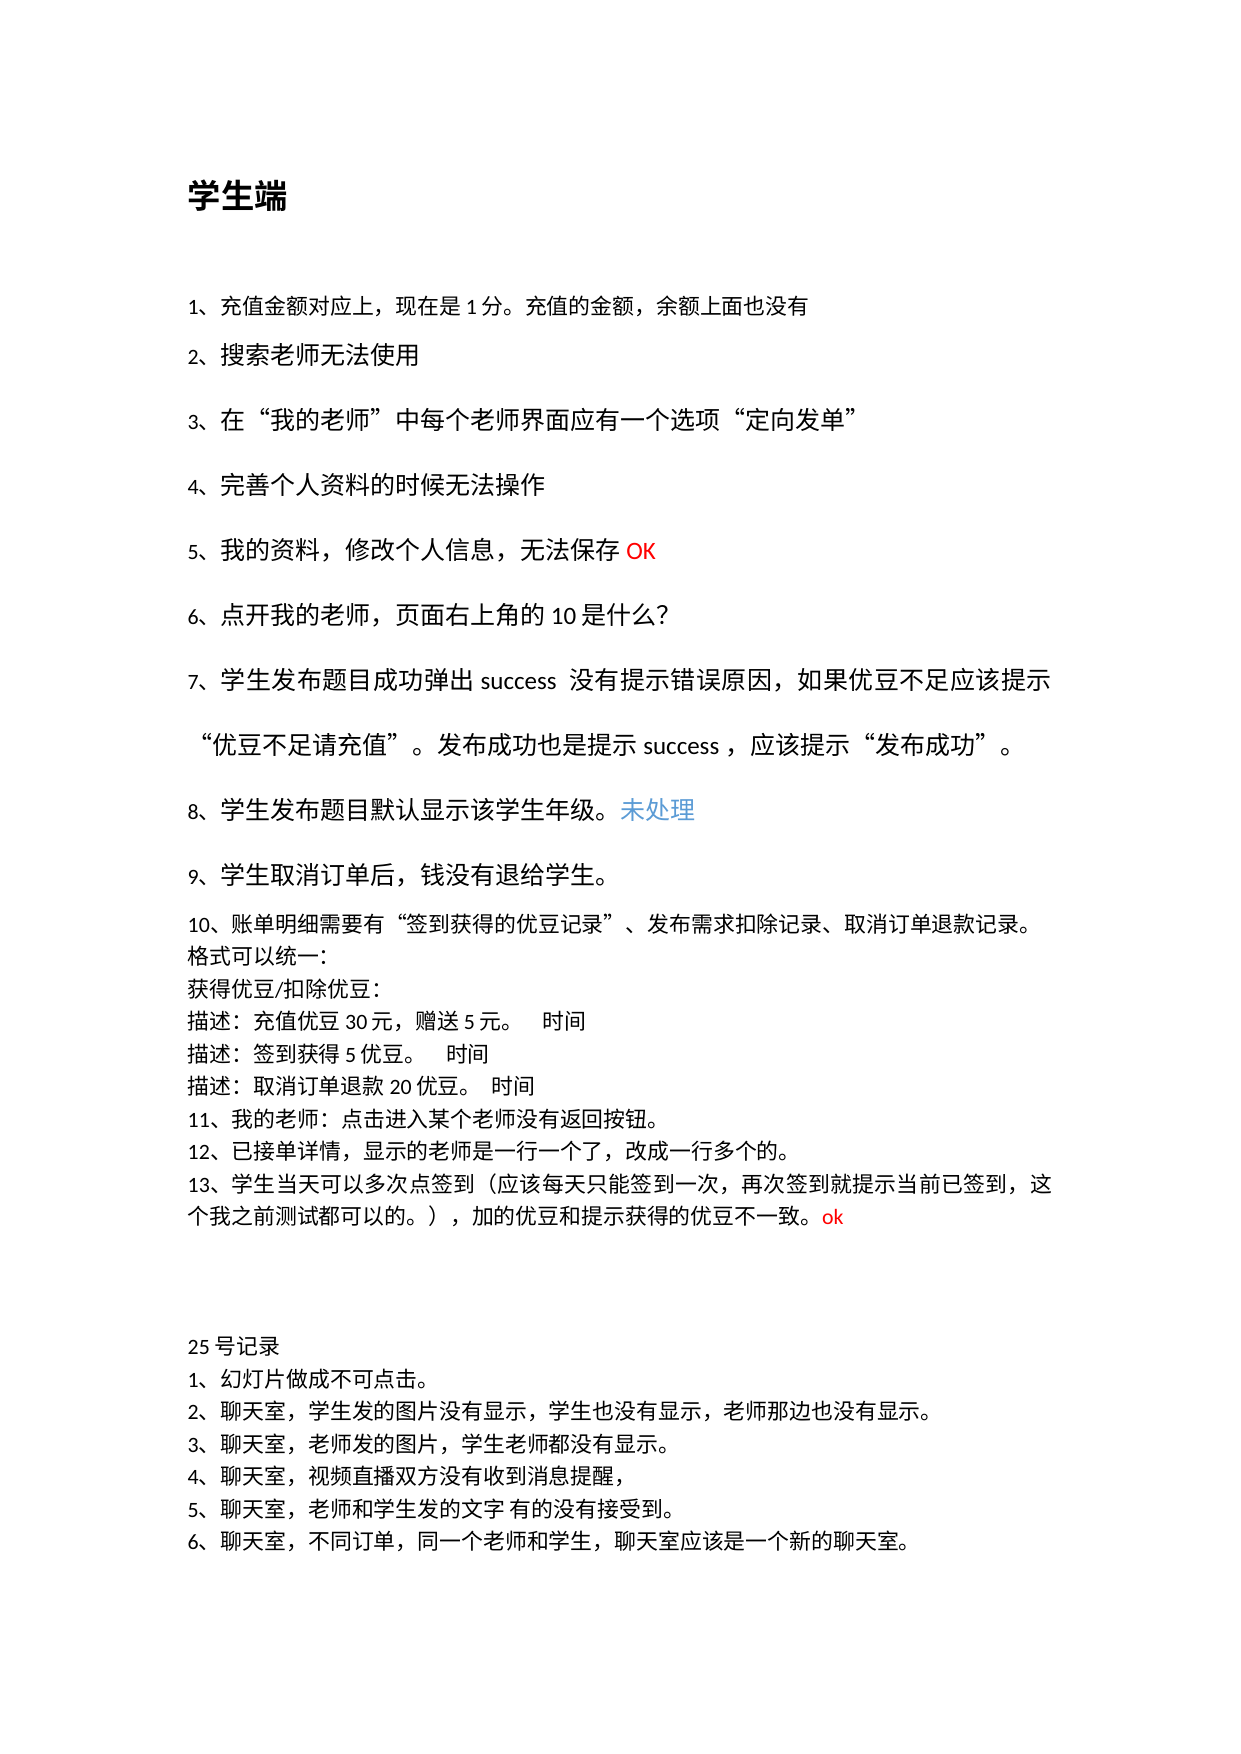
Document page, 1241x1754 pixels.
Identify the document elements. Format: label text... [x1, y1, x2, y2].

subtitle 学生端 [187, 162, 1053, 227]
list 在“我的老师”中每个老师界面应有一个选项“定向发单” [187, 386, 1053, 451]
list 我的老师：点击进入某个老师没有返回按钮。 [187, 1101, 1053, 1134]
list 学生取消订单后，钱没有退给学生。 [187, 841, 1053, 906]
list 账单明细需要有“签到获得的优豆记录”、发布需求扣除记录、取消订单退款记录。 [187, 906, 1053, 939]
list 格式可以统一： [187, 939, 1053, 971]
list 描述：签到获得5优豆。 时间 [187, 1036, 1053, 1069]
list 5、聊天室，老师和学生发的文字 有的没有接受到。 [187, 1491, 1053, 1524]
list 描述：取消订单退款 20优豆。 时间 [187, 1069, 1053, 1101]
list 聊天室，学生发的图片没有显示，学生也没有显示，老师那边也没有显示。 [187, 1394, 1053, 1426]
list 学生发布题目默认显示该学生年级。未处理 [187, 776, 1053, 841]
list 学生发布题目成功弹出success 没有提示错误原因，如果优豆不足应该提示“优豆不足请充值”。发布成功也是提示 success ，应该提示“发布成功”。 [187, 646, 1053, 776]
list 点开我的老师，页面右上角的10是什么？ [187, 581, 1053, 646]
list 我的资料，修改个人信息，无法保存 OK [187, 516, 1053, 581]
list 充值金额对应上，现在是1分。充值的金额，余额上面也没有 [187, 289, 1053, 321]
list 搜索老师无法使用 [187, 321, 1053, 386]
list 学生当天可以多次点签到（应该每天只能签到一次，再次签到就提示当前已签到，这个我之前测试都可以的。），加的优豆和提示获得的优豆不一致。ok [187, 1166, 1053, 1231]
list 25号记录 [187, 1329, 1053, 1361]
list 获得优豆/扣除优豆： [187, 971, 1053, 1004]
list 已接单详情，显示的老师是一行一个了，改成一行多个的。 [187, 1134, 1053, 1166]
list 完善个人资料的时候无法操作 [187, 451, 1053, 516]
list 4、聊天室，视频直播双方没有收到消息提醒， [187, 1459, 1053, 1491]
list 6、聊天室，不同订单，同一个老师和学生，聊天室应该是一个新的聊天室。 [187, 1524, 1053, 1556]
list 描述：充值优豆30元，赠送5元。 时间 [187, 1004, 1053, 1036]
list 幻灯片做成不可点击。 [187, 1361, 1053, 1394]
list 3、聊天室，老师发的图片，学生老师都没有显示。 [187, 1426, 1053, 1459]
